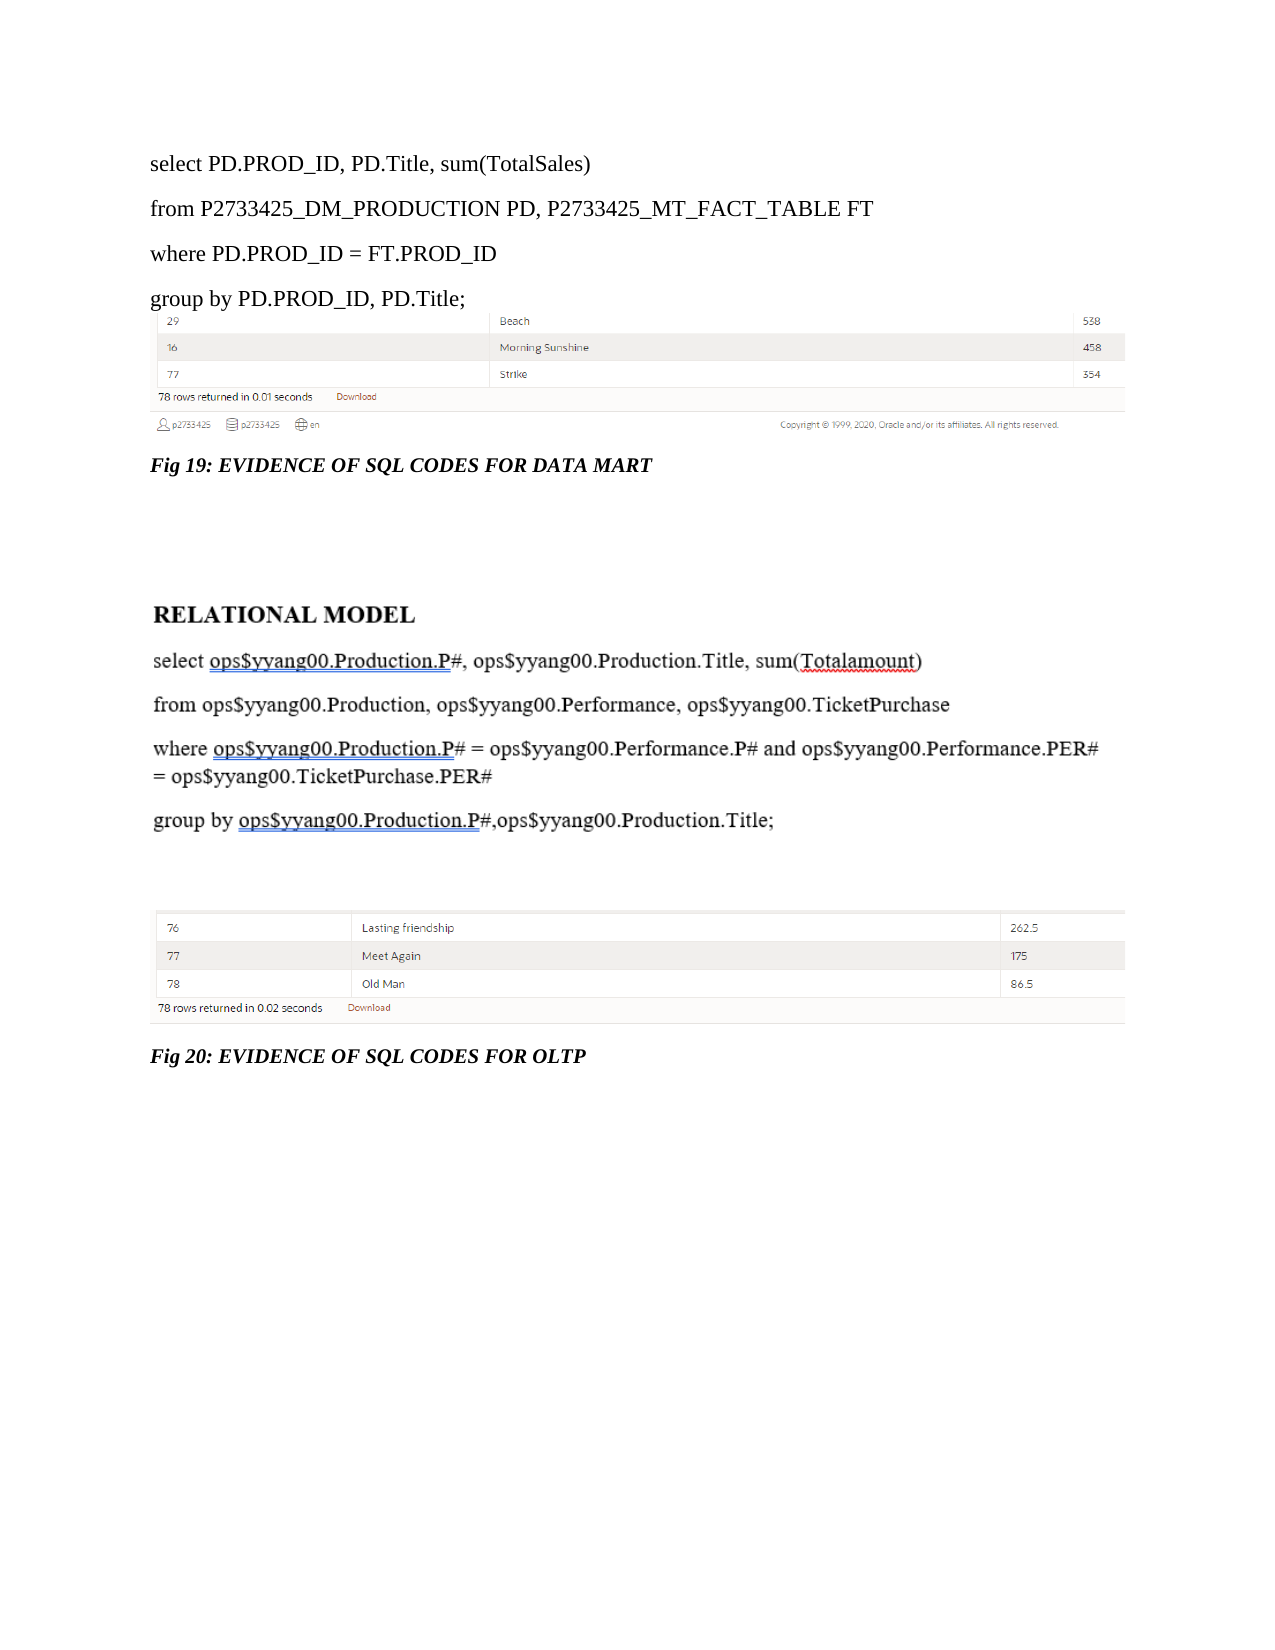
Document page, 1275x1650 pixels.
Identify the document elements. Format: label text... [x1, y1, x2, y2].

picture [152, 595, 1124, 874]
text from P2733425_DM_PRODUCTION PD, P2733425_MT_FACT_TABLE FT [150, 195, 1125, 221]
text group by PD.PROD_ID, PD.Title; [150, 285, 1125, 313]
text where PD.PROD_ID = FT.PROD_ID [150, 240, 1125, 267]
text select PD.PROD_ID, PD.Title, sum(TotalSales) [150, 150, 1125, 176]
picture [150, 910, 1125, 1026]
text Fig 19: EVIDENCE OF SQL CODES FOR DATA MART [150, 453, 1125, 477]
text Fig 20: EVIDENCE OF SQL CODES FOR OLTP [150, 1044, 1125, 1068]
picture [150, 313, 1125, 434]
